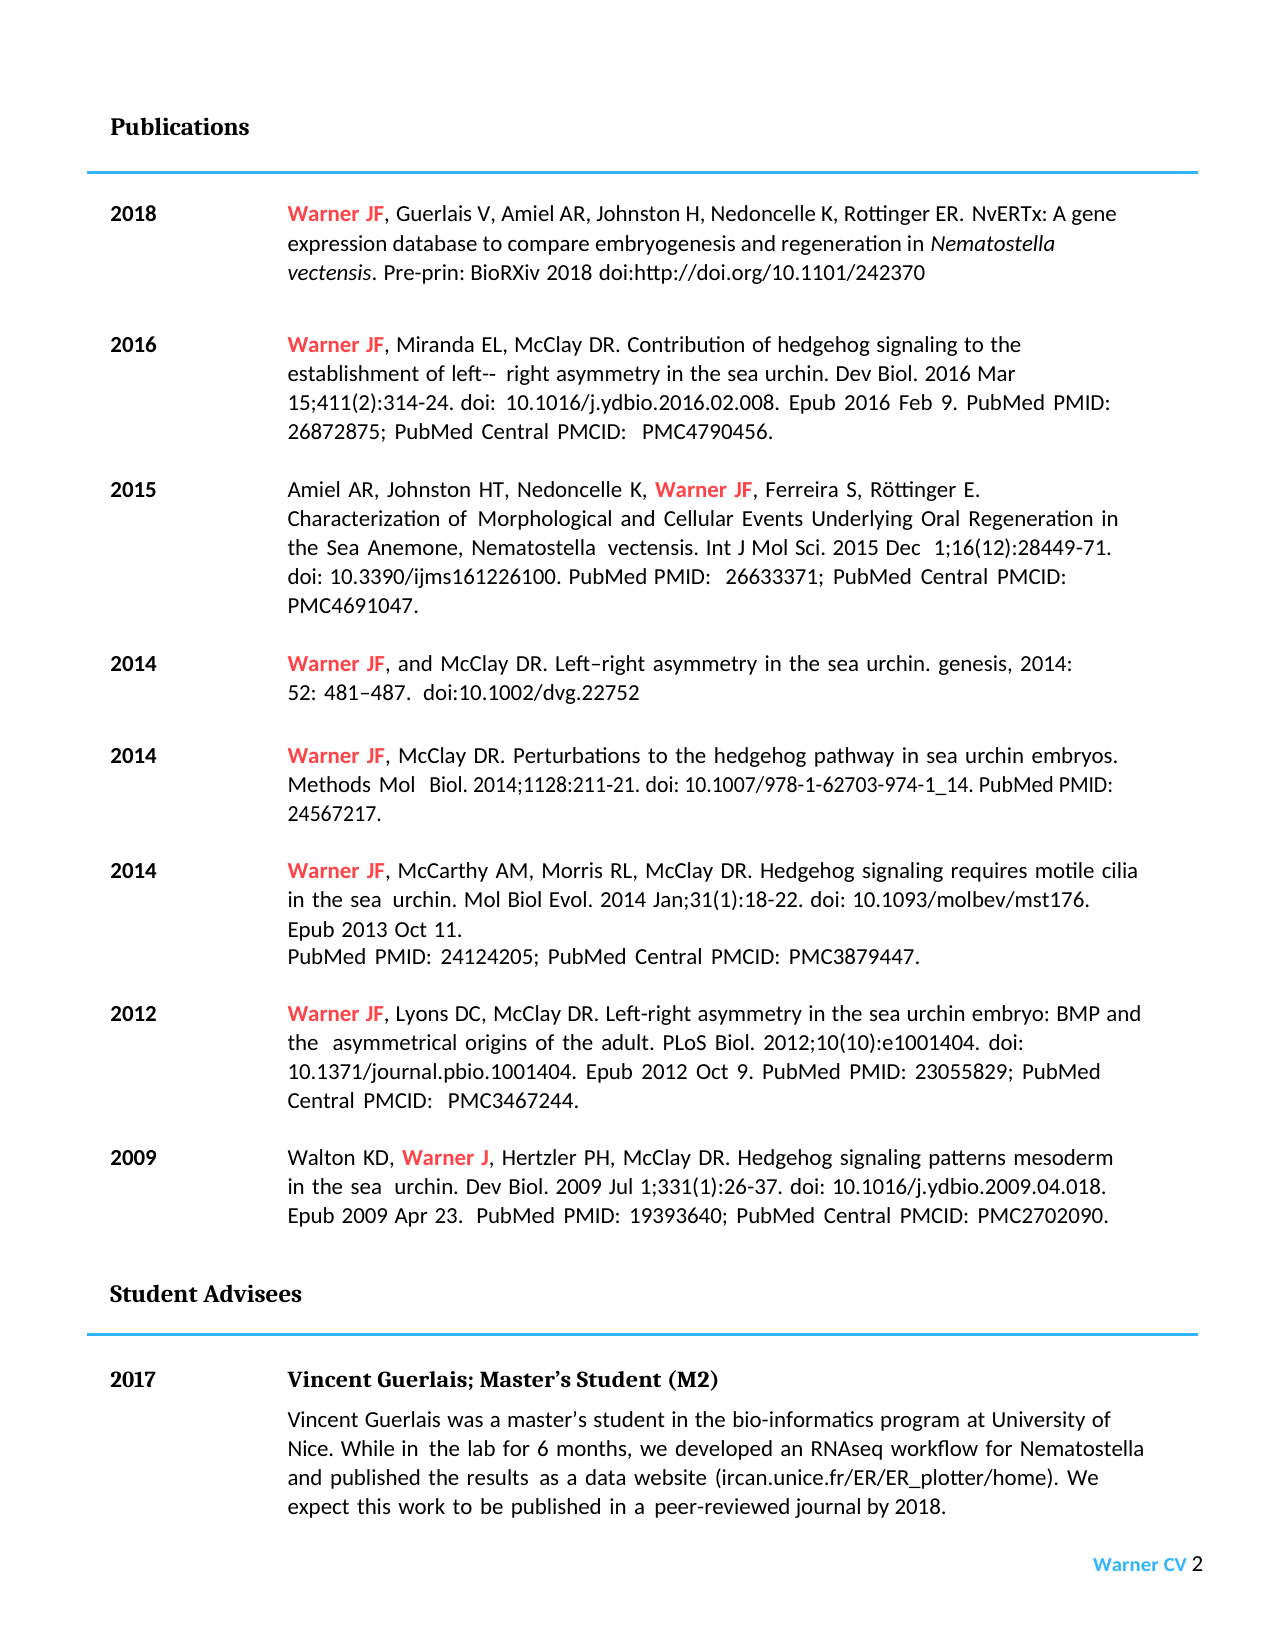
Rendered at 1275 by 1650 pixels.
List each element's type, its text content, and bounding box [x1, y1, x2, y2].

text 2014 Warner JF, and McClay DR. Left–right asymmetry in the sea urchin. genesis, 2014: 52: 481–487. doi:10.1002/dvg.22752 [110, 649, 1104, 706]
text 2016 Warner JF, Miranda EL, McClay DR. Contribution of hedgehog signaling to the establishment of left-­‐ right asymmetry in the sea urchin. Dev Biol. 2016 Mar 15;411(2):314-24. doi: 10.1016/j.ydbio.2016.02.008. Epub 2016 Feb 9. PubMed PMID: 26872875; PubMed Central PMCID: PMC4790456. [110, 330, 1139, 445]
text 2014 Warner JF, McClay DR. Perturbations to the hedgehog pathway in sea urchin embryos. Methods Mol Biol. 2014;1128:211‐21. doi: 10.1007/978-1-62703-974-1_14. PubMed PMID: 24567217. [110, 741, 1153, 827]
text 2009 Walton KD, Warner J, Hertzler PH, McClay DR. Hedgehog signaling patterns mesoderm in the sea urchin. Dev Biol. 2009 Jul 1;331(1):26-37. doi: 10.1016/j.ydbio.2009.04.018. Epub 2009 Apr 23. PubMed PMID: 19393640; PubMed Central PMCID: PMC2702090. [110, 1143, 1117, 1229]
subtitle Publications [110, 112, 1200, 141]
text PubMed PMID: 24124205; PubMed Central PMCID: PMC3879447. [287, 944, 1200, 970]
text Vincent Guerlais was a master’s student in the bio-informatics program at University of Nice. While in the lab for 6 months, we developed an RNAseq workflow for Nematostella and published the results as a data website (ircan.unice.fr/ER/ER_plotter/home). We expect this work to be published in a peer-reviewed journal by 2018. [287, 1405, 1161, 1520]
text 2014 Warner JF, McCarthy AM, Morris RL, McClay DR. Hedgehog signaling requires motile cilia in the sea urchin. Mol Biol Evol. 2014 Jan;31(1):18-22. doi: 10.1093/molbev/mst176. Epub 2013 Oct 11. [110, 857, 1139, 943]
text 2017 Vincent Guerlais; Master’s Student (M2) [110, 1367, 1200, 1394]
text 2015 Amiel AR, Johnston HT, Nedoncelle K, Warner JF, Ferreira S, Röttinger E. Characterization of Morphological and Cellular Events Underlying Oral Regeneration in the Sea Anemone, Nematostella vectensis. Int J Mol Sci. 2015 Dec 1;16(12):28449-71. doi: 10.3390/ijms161226100. PubMed PMID: 26633371; PubMed Central PMCID: PMC4691047. [110, 475, 1139, 619]
text 2018 Warner JF, Guerlais V, Amiel AR, Johnston H, Nedoncelle K, Rottinger ER. NvERTx: A gene expression database to compare embryogenesis and regeneration in Nematostella vectensis. Pre-prin: BioRXiv 2018 doi:http://doi.org/10.1101/242370 [110, 199, 1139, 286]
text 2012 Warner JF, Lyons DC, McClay DR. Left-right asymmetry in the sea urchin embryo: BMP and the asymmetrical origins of the adult. PLoS Biol. 2012;10(10):e1001404. doi: 10.1371/journal.pbio.1001404. Epub 2012 Oct 9. PubMed PMID: 23055829; PubMed Central PMCID: PMC3467244. [110, 999, 1153, 1114]
subtitle Student Advisees [110, 1280, 1200, 1309]
